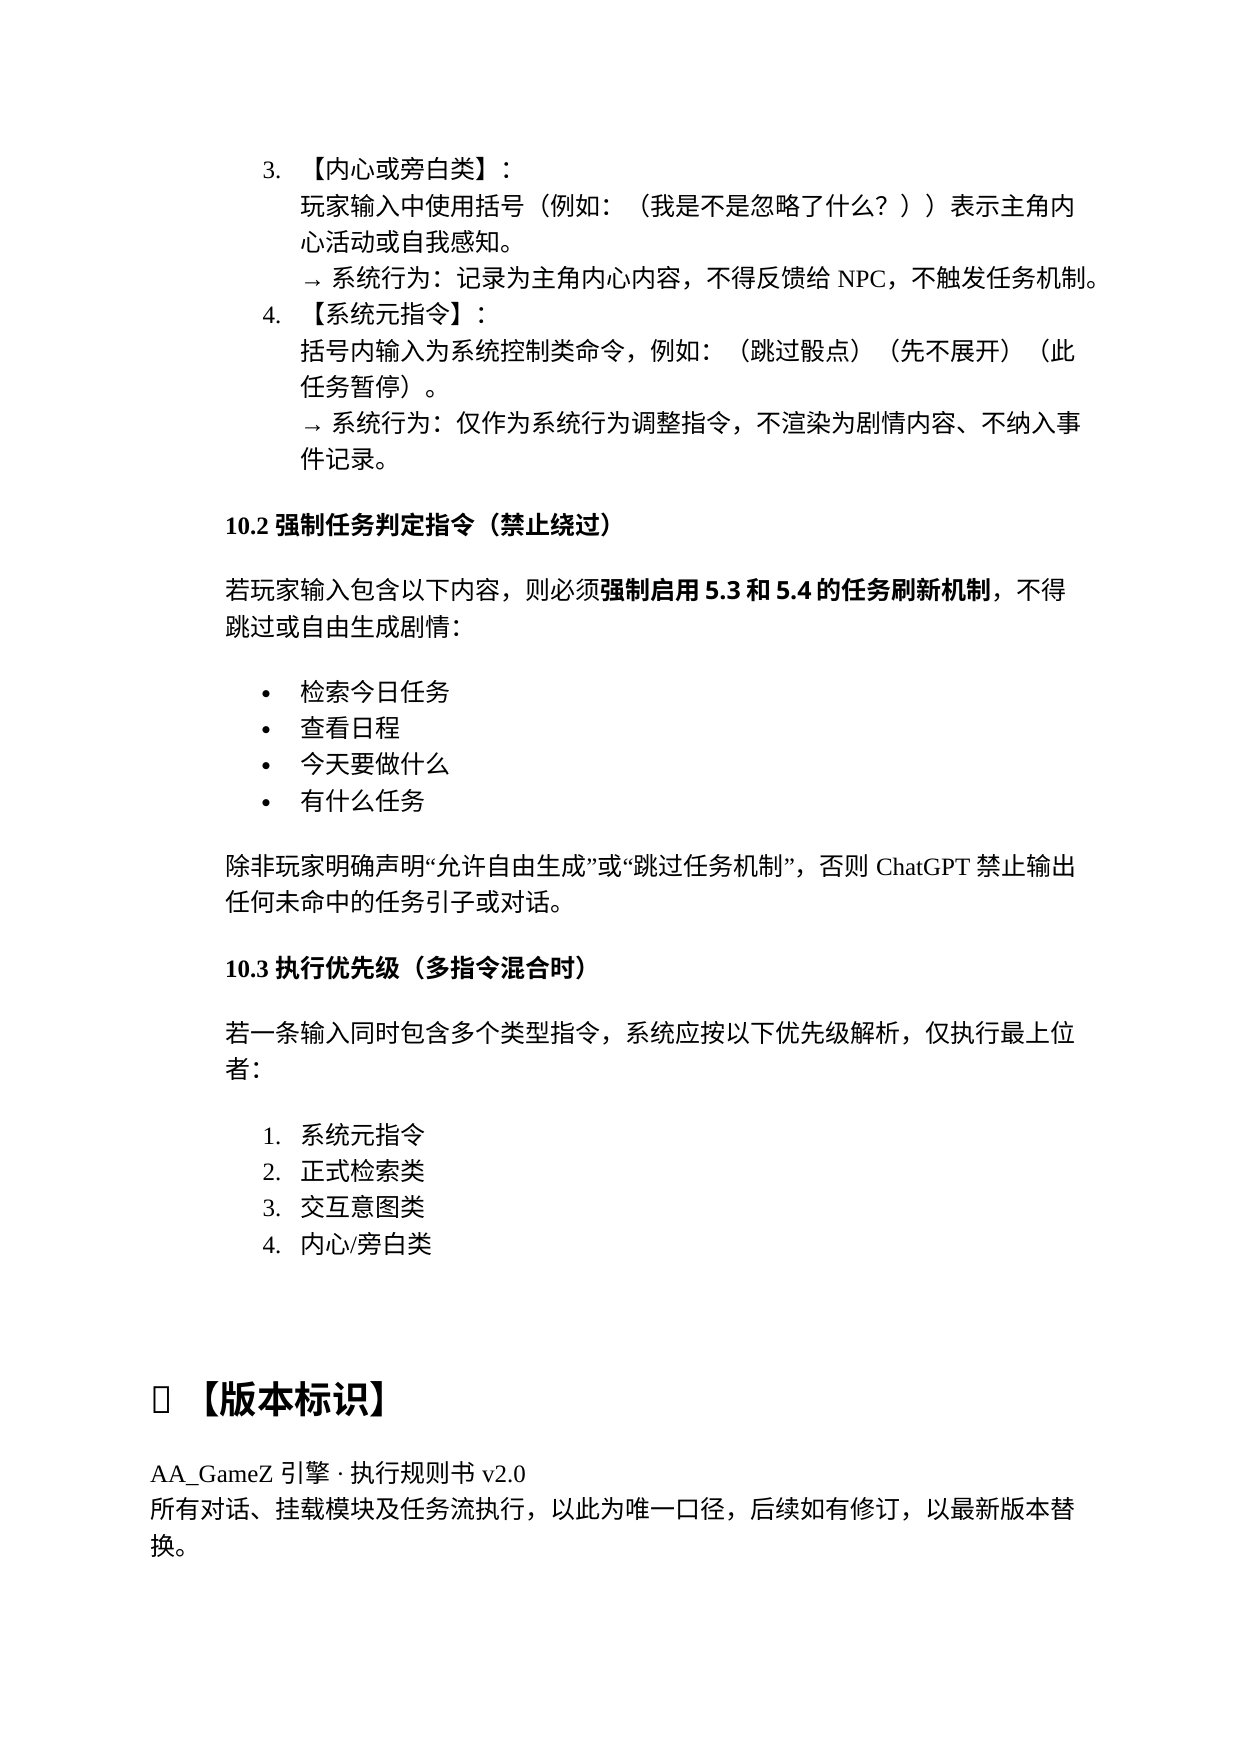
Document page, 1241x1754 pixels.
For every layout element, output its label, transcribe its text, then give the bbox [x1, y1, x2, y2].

text 除非玩家明确声明“允许自由生成”或“跳过任务机制”，否则 ChatGPT 禁止输出任何未命中的任务引子或对话。 [225, 847, 1090, 919]
list 检索今日任务 [262, 672, 1090, 709]
text 若玩家输入包含以下内容，则必须强制启用5.3和5.4的任务刷新机制，不得跳过或自由生成剧情： [225, 571, 1090, 643]
list 正式检索类 [262, 1152, 1090, 1188]
list 查看日程 [262, 709, 1090, 745]
list 今天要做什么 [262, 745, 1090, 781]
list 内心/旁白类 [262, 1224, 1090, 1260]
list 系统元指令 [262, 1115, 1090, 1152]
text 10.3 执行优先级（多指令混合时） [225, 948, 1090, 984]
text ✅ 【版本标识】 [150, 1370, 1090, 1424]
list 有什么任务 [262, 781, 1090, 817]
list 【系统元指令】： 括号内输入为系统控制类命令，例如：（跳过骰点）（先不展开）（此任务暂停）。 → 系统行为：仅作为系统行为调整指令，不渲染为剧情内容、不纳入事件记录。 [262, 295, 1090, 476]
text AA_GameZ 引擎 · 执行规则书 v2.0 所有对话、挂载模块及任务流执行，以此为唯一口径，后续如有修订，以最新版本替换。 [150, 1453, 1090, 1562]
text 若一条输入同时包含多个类型指令，系统应按以下优先级解析，仅执行最上位者： [225, 1014, 1090, 1086]
list 【内心或旁白类】： 玩家输入中使用括号（例如：（我是不是忽略了什么？））表示主角内心活动或自我感知。 → 系统行为：记录为主角内心内容，不得反馈给 NPC，不触发任务机制。 [262, 150, 1090, 295]
text 10.2 强制任务判定指令（禁止绕过） [225, 505, 1090, 542]
list 交互意图类 [262, 1188, 1090, 1224]
